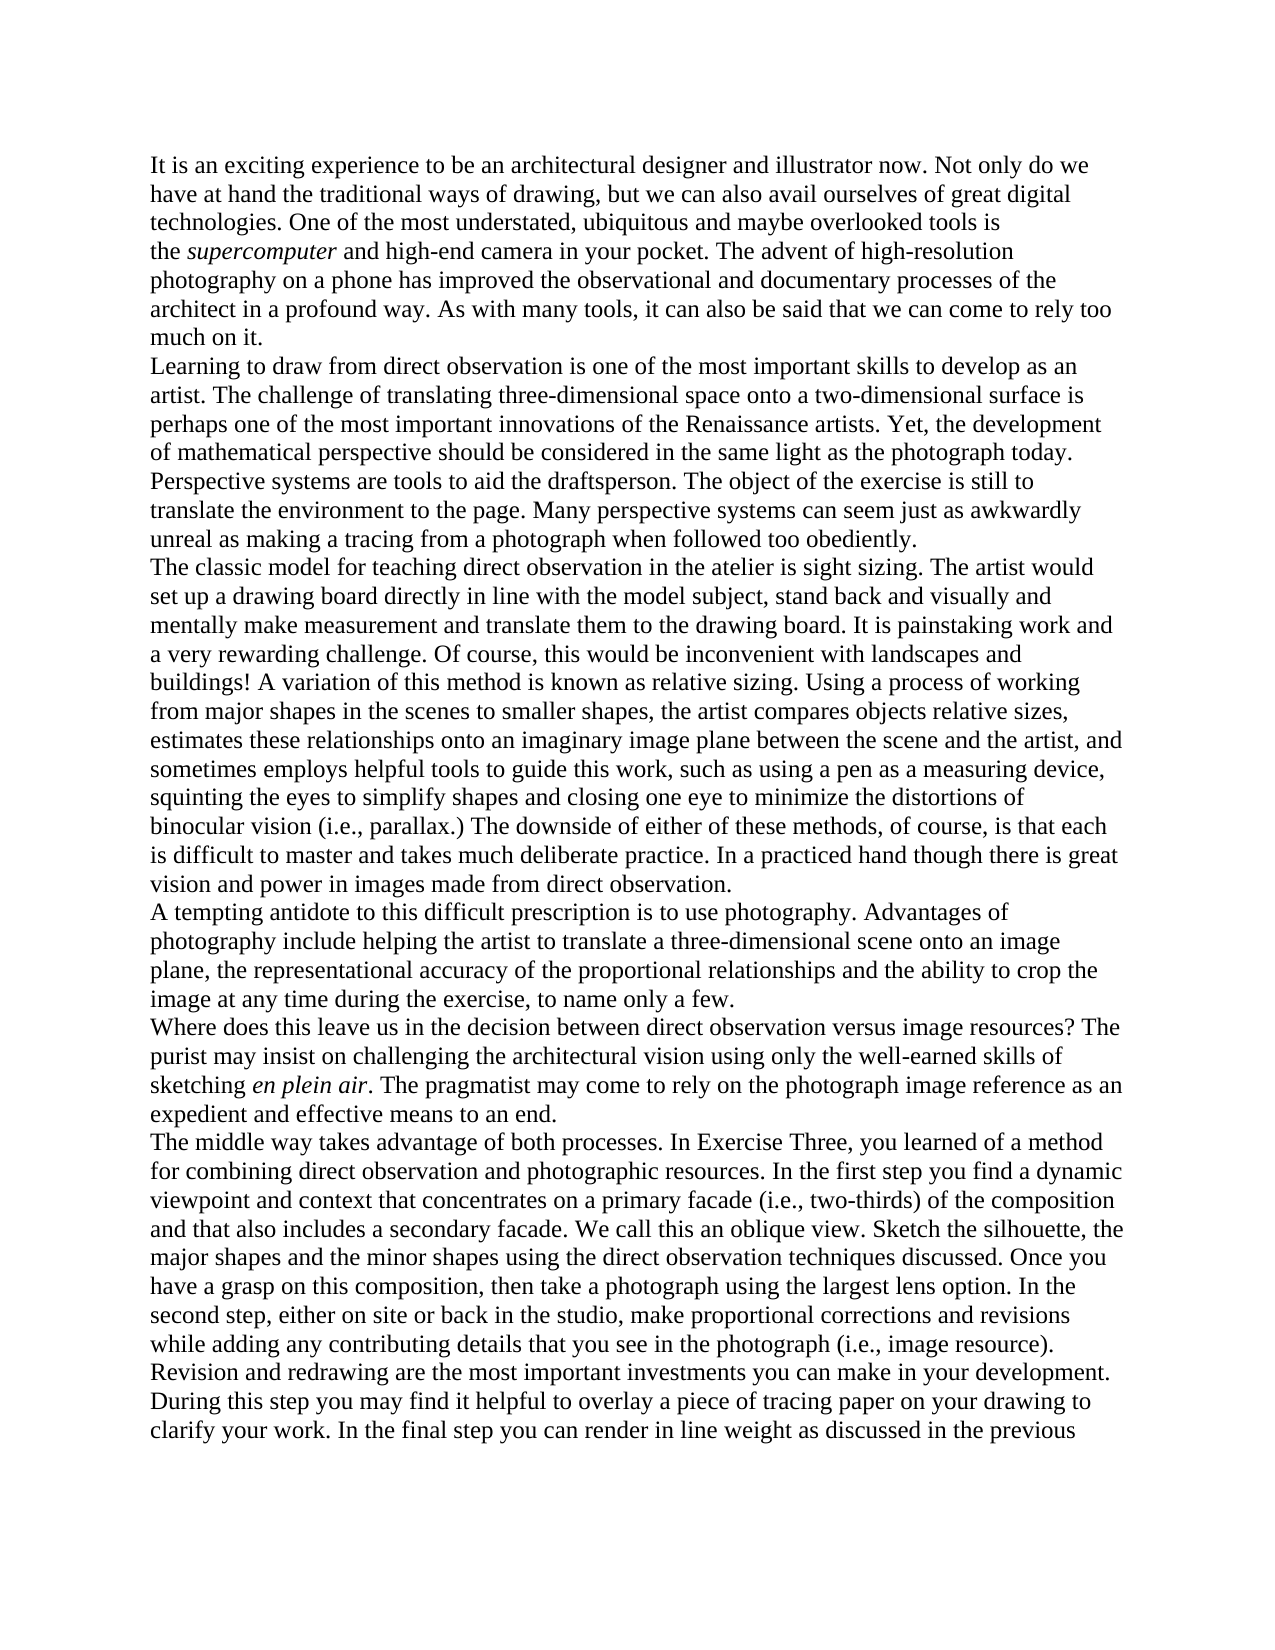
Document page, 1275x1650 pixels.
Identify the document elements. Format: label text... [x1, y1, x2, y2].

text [150, 1127, 1125, 1444]
text Where does this leave us in the decision between direct observation versus image resources? The purist may insist on challenging the architectural vision using only the well-earned skills of sketching en plein air. The pragmatist may come to rely on the photograph image reference as an expedient and effective means to an end. [150, 1012, 1125, 1127]
text The classic model for teaching direct observation in the atelier is sight sizing. The artist would set up a drawing board directly in line with the model subject, stand back and visually and mentally make measurement and translate them to the drawing board. It is painstaking work and a very rewarding challenge. Of course, this would be inconvenient with landscapes and buildings! A variation of this method is known as relative sizing. Using a process of working from major shapes in the scenes to smaller shapes, the artist compares objects relative sizes, estimates these relationships onto an imaginary image plane between the scene and the artist, and sometimes employs helpful tools to guide this work, such as using a pen as a measuring device, squinting the eyes to simplify shapes and closing one eye to minimize the distortions of binocular vision (i.e., parallax.) The downside of either of these methods, of course, is that each is difficult to master and takes much deliberate practice. In a practiced hand though there is great vision and power in images made from direct observation. [150, 552, 1125, 897]
text It is an exciting experience to be an architectural designer and illustrator now. Not only do we have at hand the traditional ways of drawing, but we can also avail ourselves of great digital technologies. One of the most understated, ubiquitous and maybe overlooked tools is the supercomputer and high-end camera in your pocket. The advent of high-resolution photography on a phone has improved the observational and documentary processes of the architect in a profound way. As with many tools, it can also be said that we can come to rely too much on it. [150, 150, 1125, 351]
text A tempting antidote to this difficult prescription is to use photography. Advantages of photography include helping the artist to translate a three-dimensional scene onto an image plane, the representational accuracy of the proportional relationships and the ability to crop the image at any time during the exercise, to name only a few. [150, 897, 1125, 1012]
text Learning to draw from direct observation is one of the most important skills to develop as an artist. The challenge of translating three-dimensional space onto a two-dimensional surface is perhaps one of the most important innovations of the Renaissance artists. Yet, the development of mathematical perspective should be considered in the same light as the photograph today. Perspective systems are tools to aid the draftsperson. The object of the exercise is still to translate the environment to the page. Many perspective systems can seem just as awkwardly unreal as making a tracing from a photograph when followed too obediently. [150, 351, 1125, 552]
